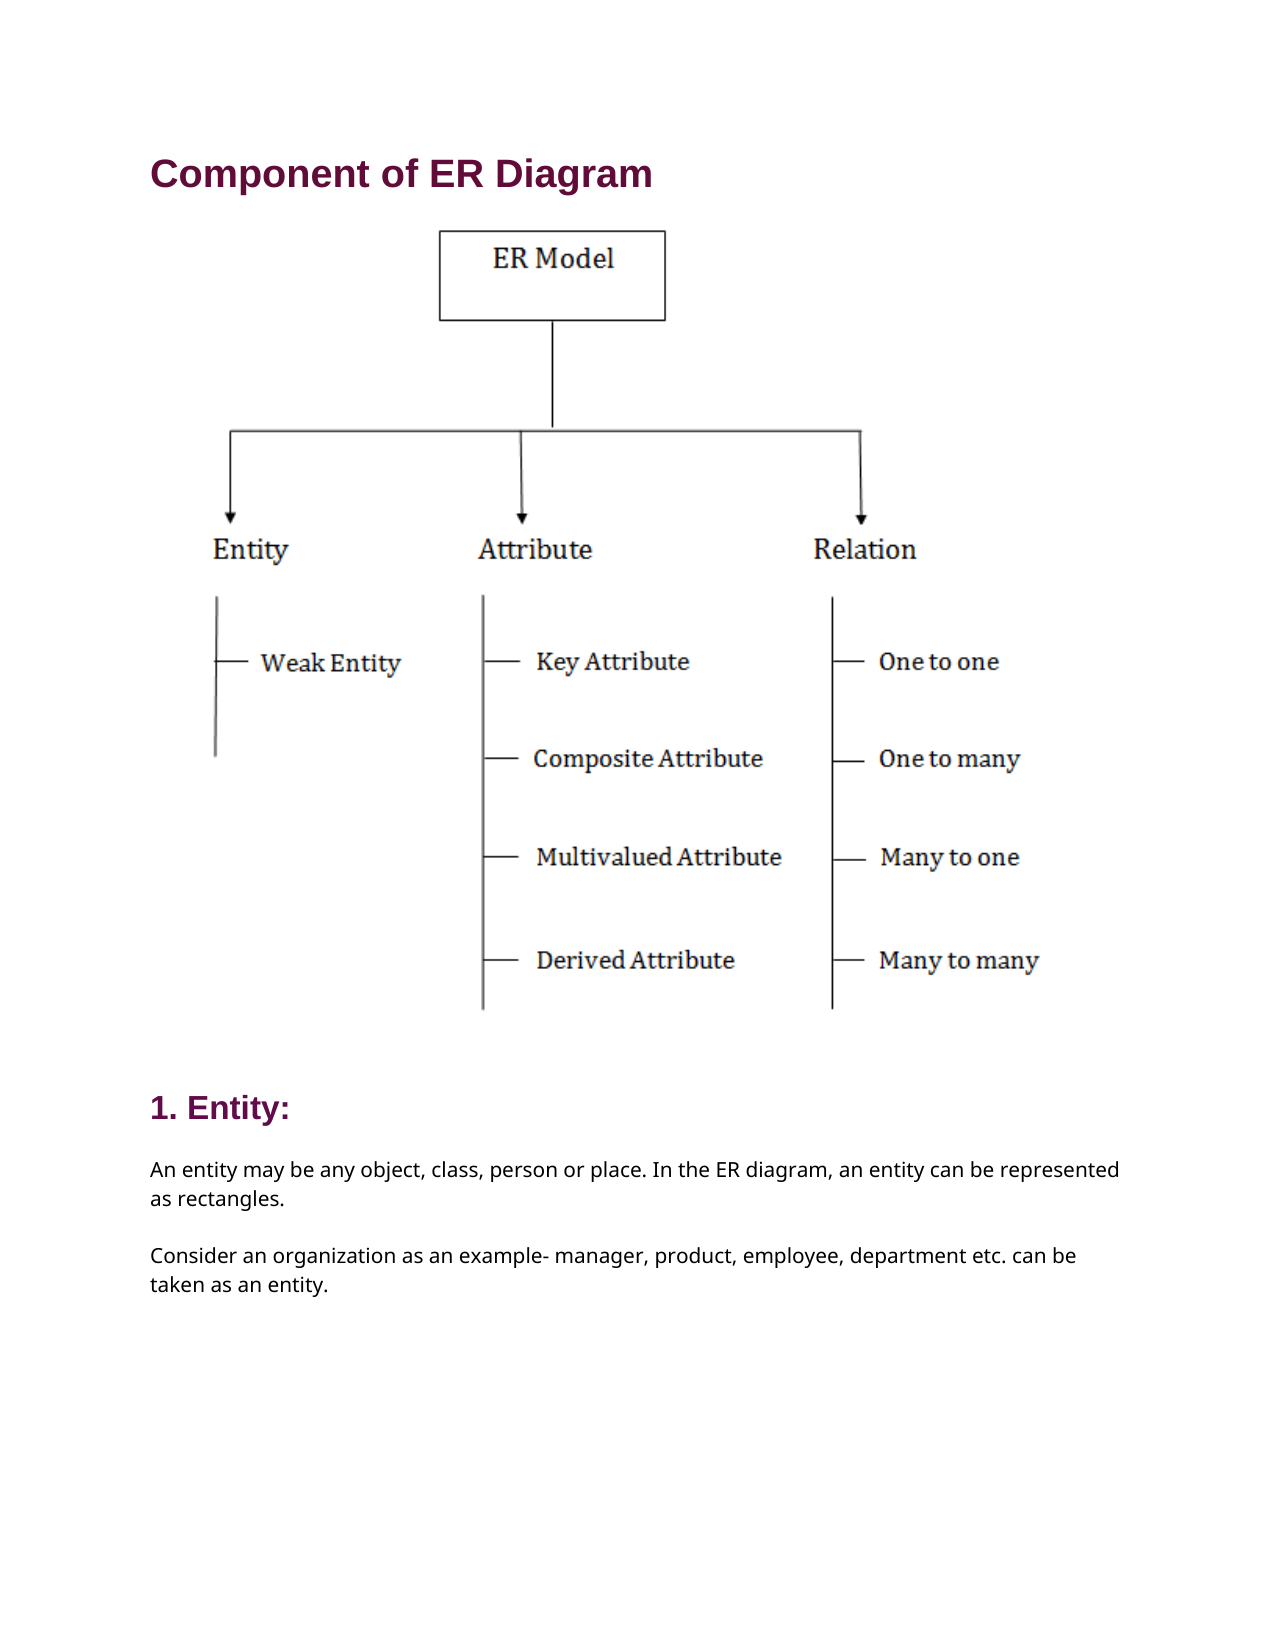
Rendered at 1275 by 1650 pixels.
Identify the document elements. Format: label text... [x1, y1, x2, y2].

subtitle Component of ER Diagram [150, 150, 1125, 196]
subtitle 1. Entity: [150, 1088, 1125, 1126]
text Consider an organization as an example- manager, product, employee, department etc. can be taken as an entity. [150, 1241, 1125, 1298]
text An entity may be any object, class, person or place. In the ER diagram, an entity can be represented as rectangles. [150, 1155, 1125, 1212]
picture [150, 226, 1054, 1033]
